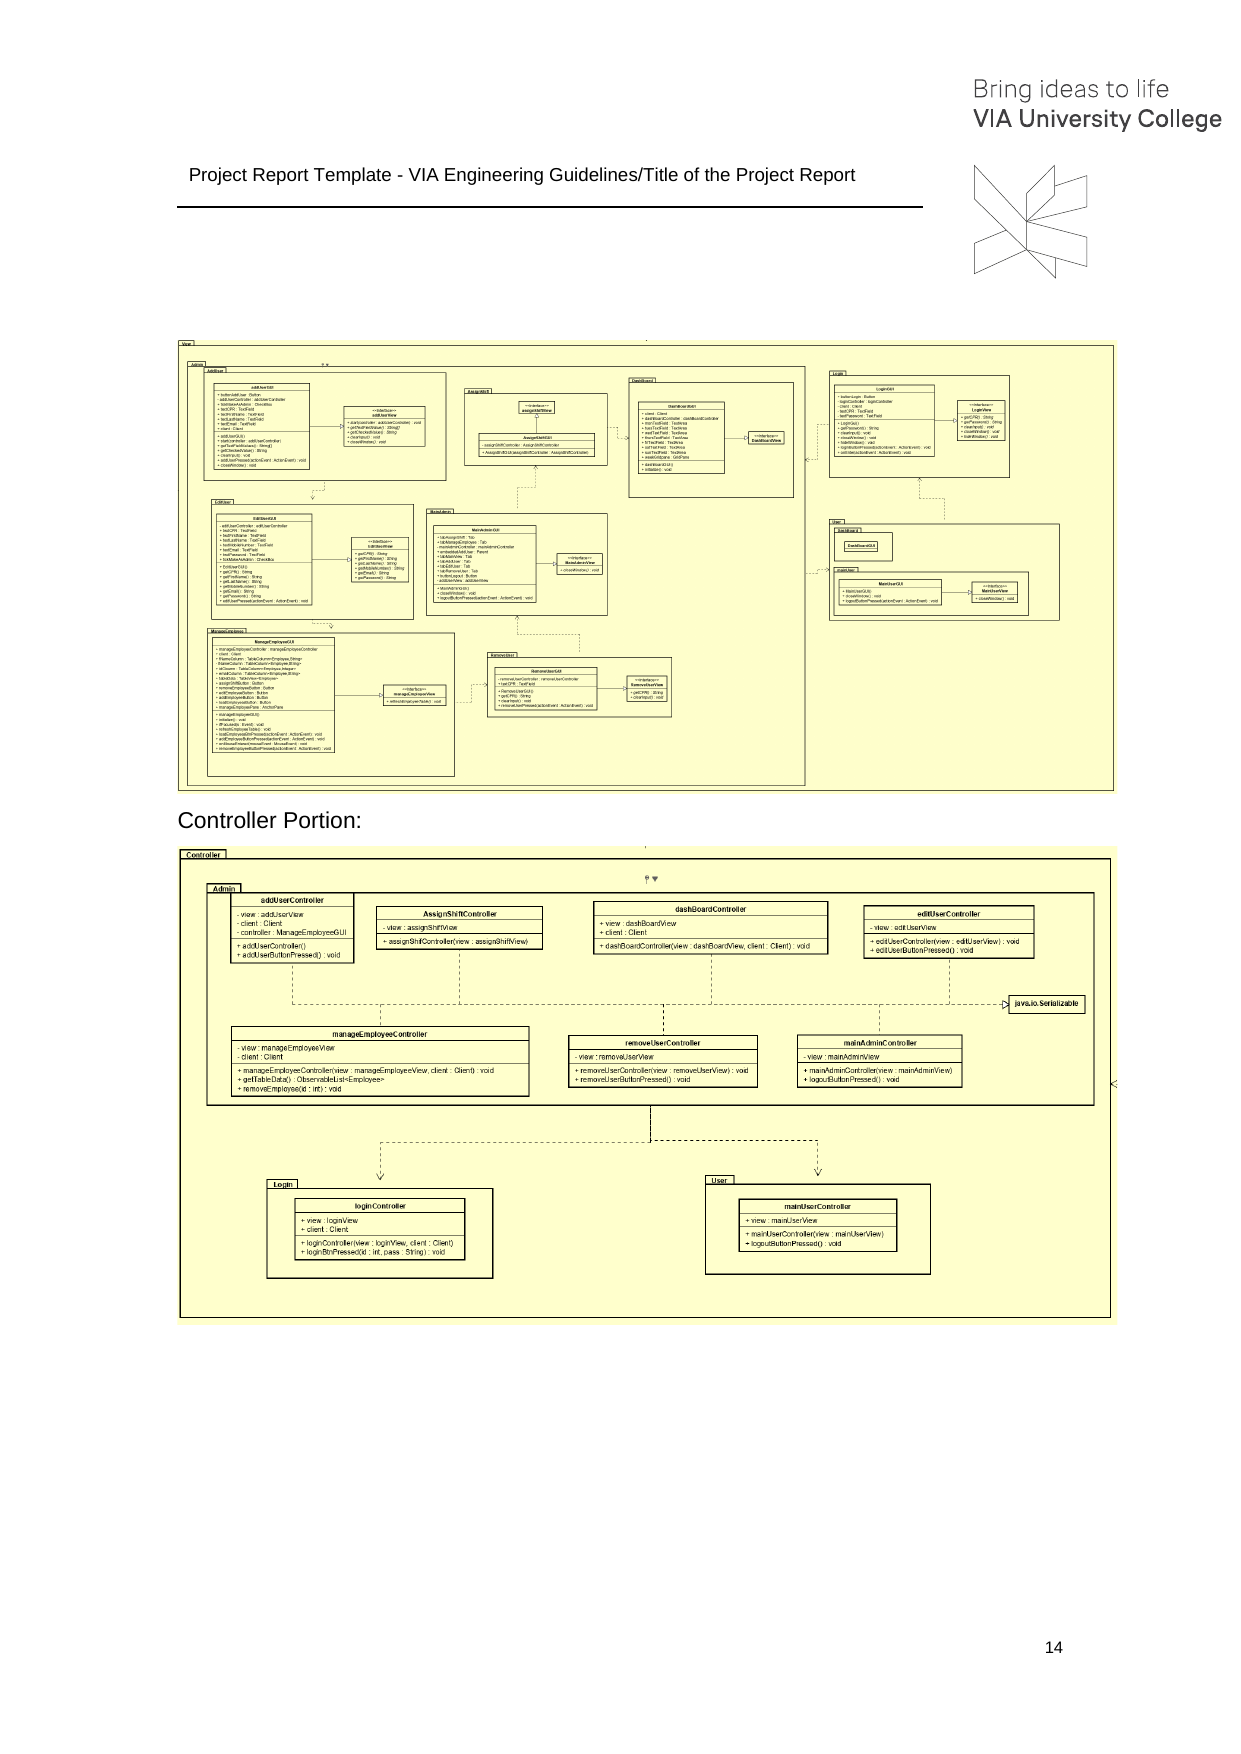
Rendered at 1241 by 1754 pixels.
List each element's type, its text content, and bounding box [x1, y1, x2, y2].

picture [177, 846, 1118, 1325]
text Controller Portion: [177, 807, 1063, 833]
picture [177, 340, 1118, 794]
